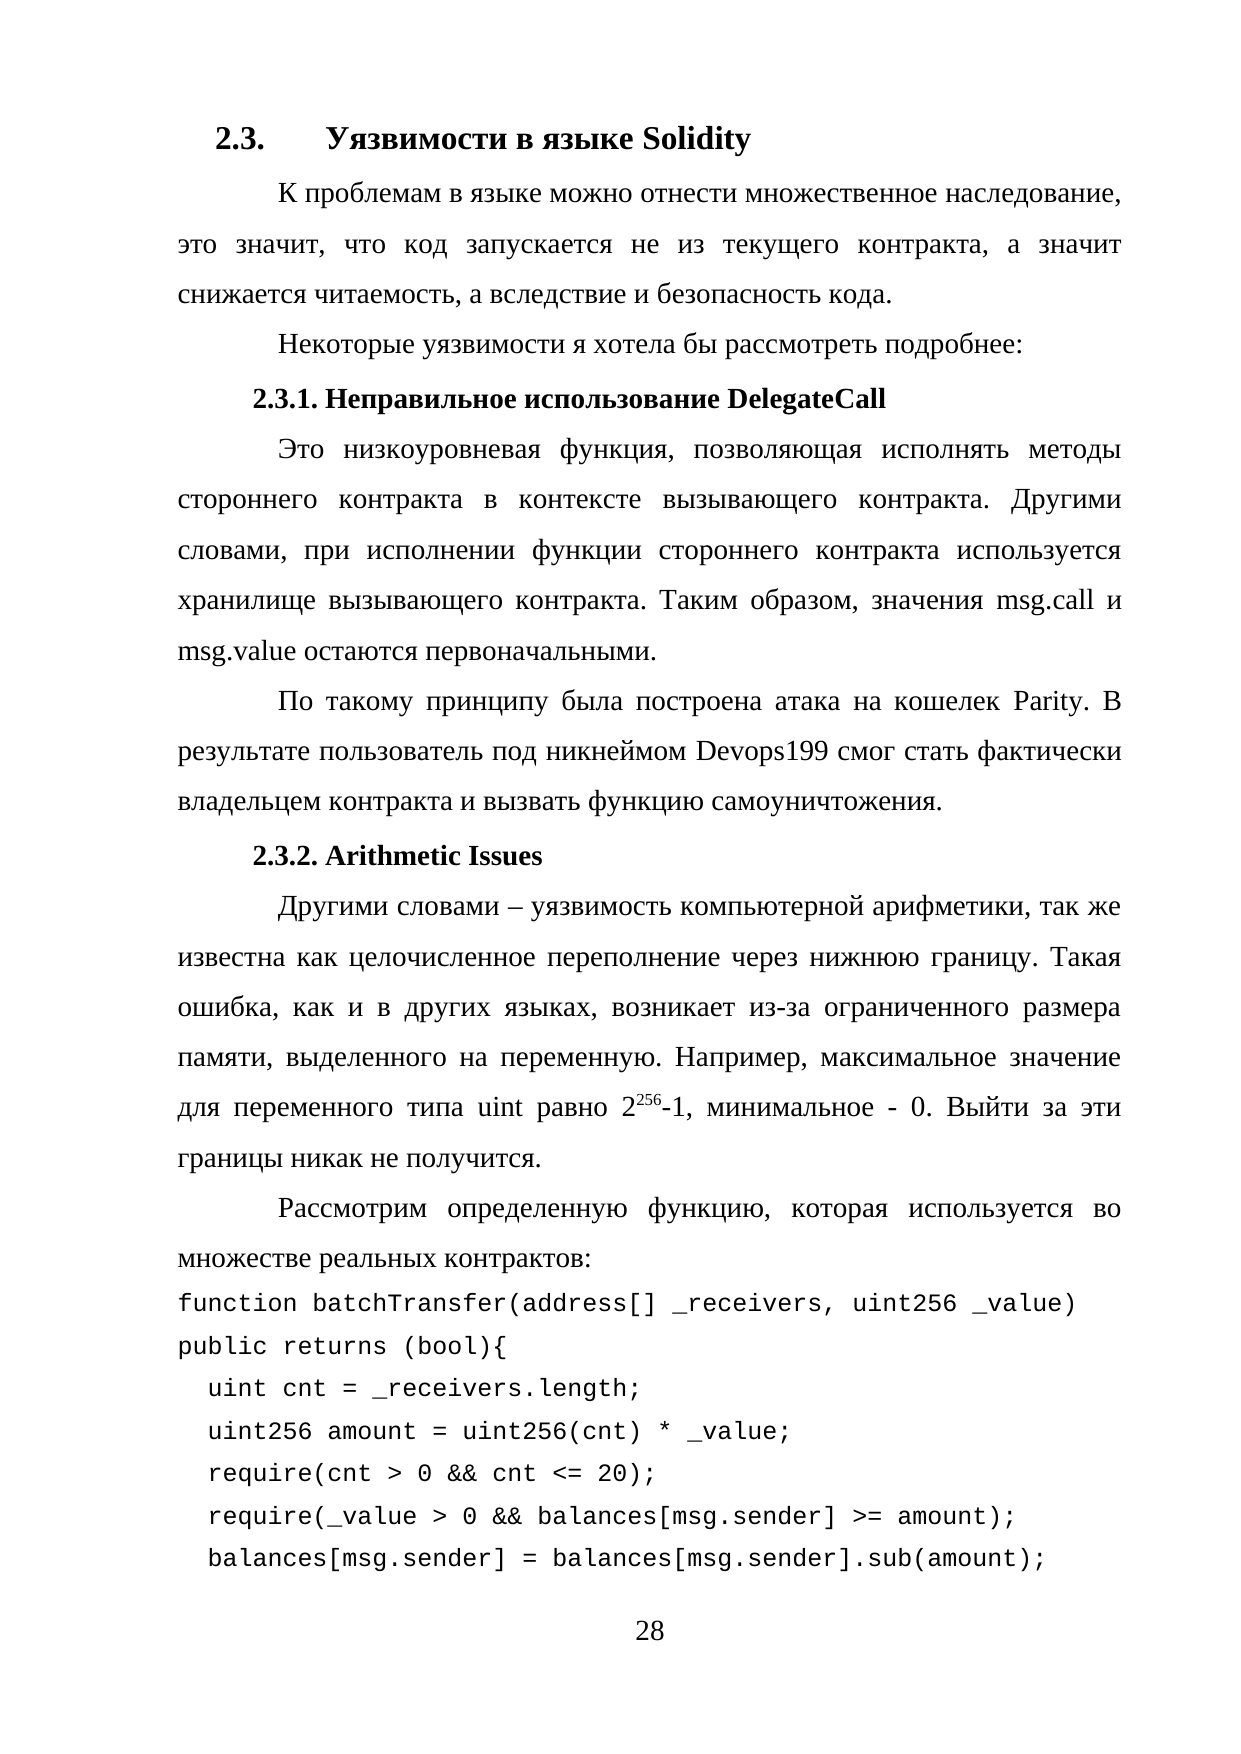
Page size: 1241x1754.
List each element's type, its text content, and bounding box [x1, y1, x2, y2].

list Неправильное использование DelegateCall [252, 381, 1122, 414]
text uint256 amount = uint256(cnt) * _value; [177, 1418, 1122, 1447]
text По такому принципу была построена атака на кошелек Parity. В результате пользователь под никнеймом Devops199 смог стать фактически владельцем контракта и вызвать функцию самоуничтожения. [177, 683, 1122, 817]
text require(_value > 0 && balances[msg.sender] >= amount); [177, 1503, 1122, 1532]
list Arithmetic Issues [252, 838, 1122, 872]
list Уязвимости в языке Solidity [215, 118, 1122, 156]
text Это низкоуровневая функция, позволяющая исполнять методы стороннего контракта в контексте вызывающего контракта. Другими словами, при исполнении функции стороннего контракта используется хранилище вызывающего контракта. Таким образом, значения msg.call и msg.value остаются первоначальными. [177, 431, 1122, 666]
text uint cnt = _receivers.length; [177, 1376, 1122, 1404]
text К проблемам в языке можно отнести множественное наследование, это значит, что код запускается не из текущего контракта, а значит снижается читаемость, а вследствие и безопасность кода. [177, 176, 1122, 310]
text function batchTransfer(address[] _receivers, uint256 _value) public returns (bool){ [177, 1291, 1122, 1362]
text require(cnt > 0 && cnt <= 20); [177, 1461, 1122, 1489]
text Некоторые уязвимости я хотела бы рассмотреть подробнее: [177, 327, 1122, 360]
text balances[msg.sender] = balances[msg.sender].sub(amount); [177, 1546, 1122, 1574]
text Другими словами – уязвимость компьютерной арифметики, так же известна как целочисленное переполнение через нижнюю границу. Такая ошибка, как и в других языках, возникает из-за ограниченного размера памяти, выделенного на переменную. Например, максимальное значение для переменного типа uint равно 2256-1, минимальное - 0. Выйти за эти границы никак не получится. [177, 888, 1122, 1173]
text Рассмотрим определенную функцию, которая используется во множестве реальных контрактов: [177, 1190, 1122, 1274]
